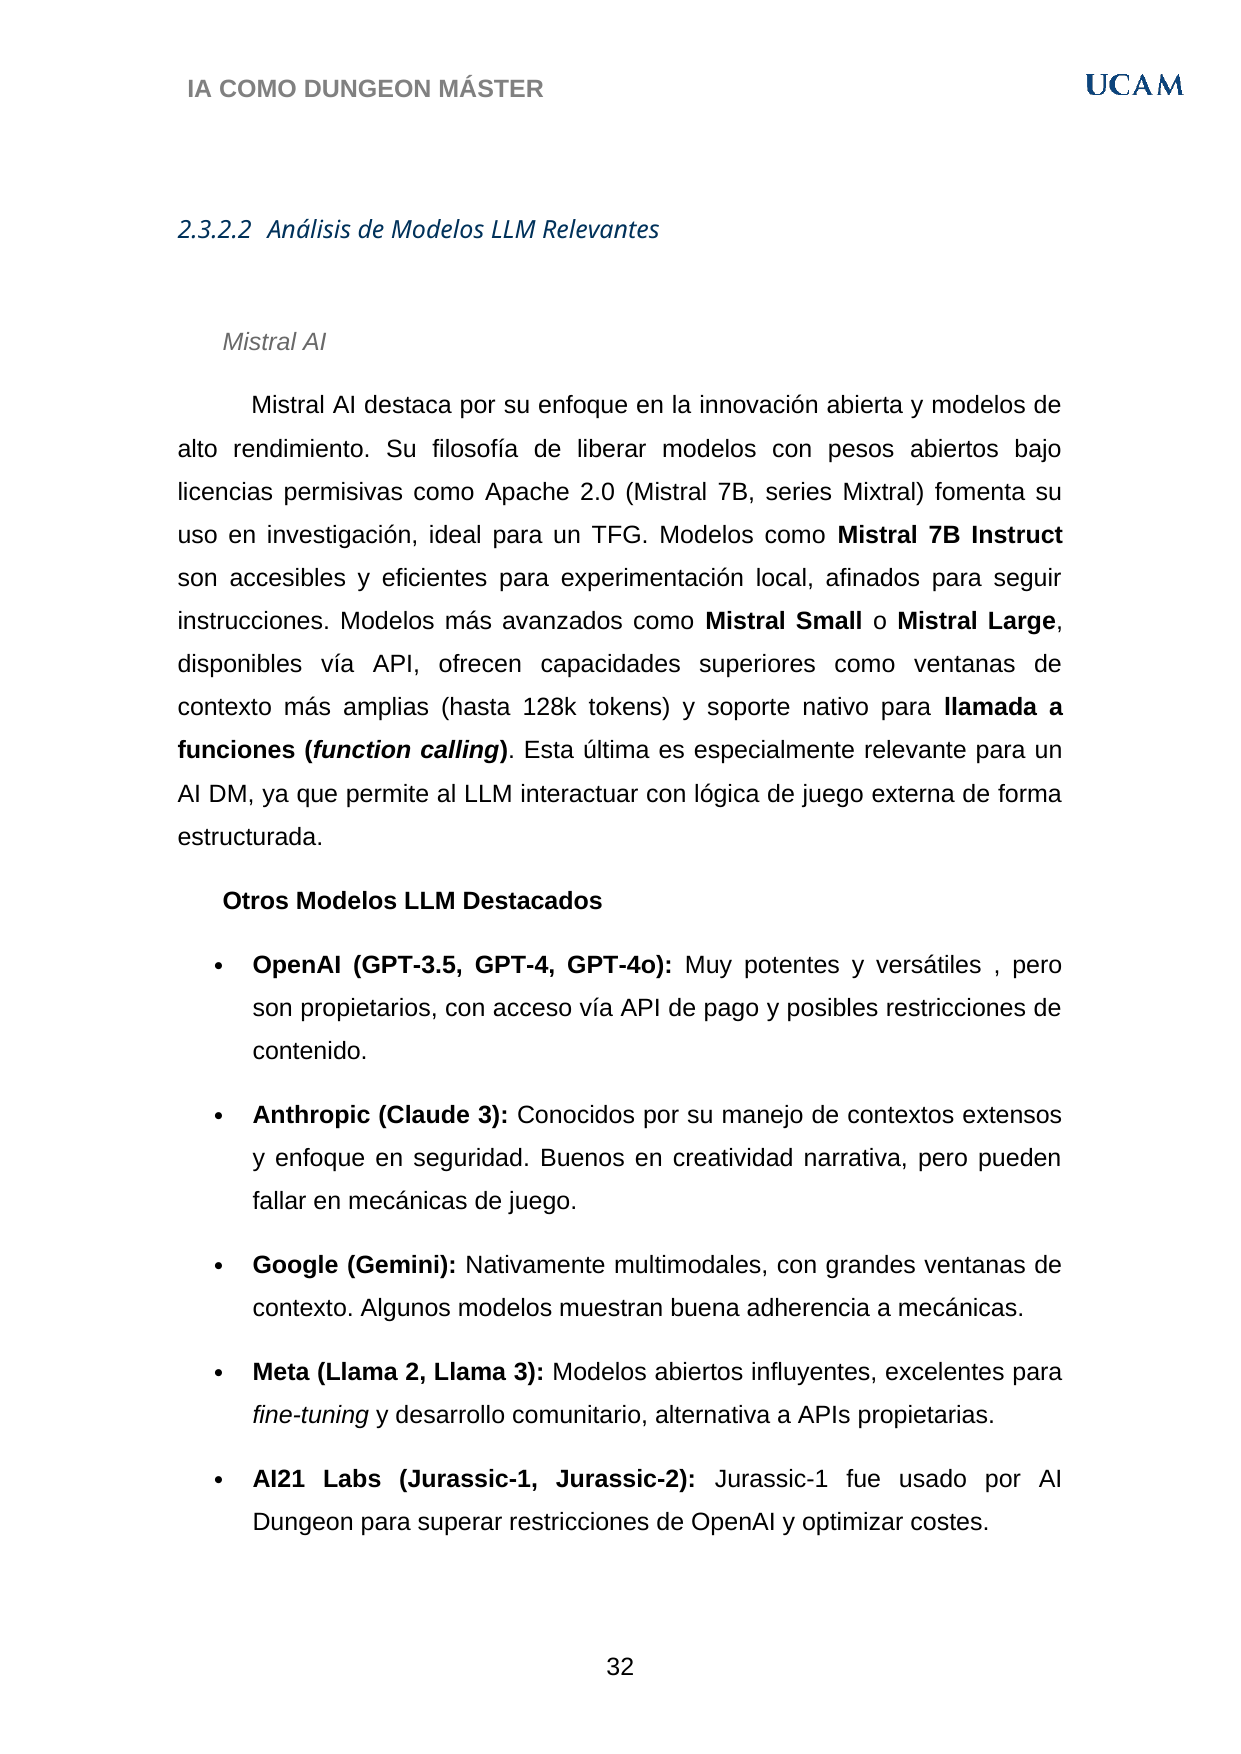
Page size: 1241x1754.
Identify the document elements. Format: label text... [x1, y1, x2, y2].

list Meta (Llama 2, Llama 3): Modelos abiertos influyentes, excelentes para fine-tuning y desarrollo comunitario, alternativa a APIs propietarias. [215, 1357, 1063, 1429]
subtitle Análisis de Modelos LLM Relevantes [177, 212, 1063, 246]
list Google (Gemini): Nativamente multimodales, con grandes ventanas de contexto. Algunos modelos muestran buena adherencia a mecánicas. [215, 1250, 1063, 1322]
picture [1081, 65, 1185, 101]
text Otros Modelos LLM Destacados [222, 886, 1063, 914]
list Anthropic (Claude 3): Conocidos por su manejo de contextos extensos y enfoque en seguridad. Buenos en creatividad narrativa, pero pueden fallar en mecánicas de juego. [215, 1100, 1063, 1215]
list OpenAI (GPT-3.5, GPT-4, GPT-4o): Muy potentes y versátiles , pero son propietarios, con acceso vía API de pago y posibles restricciones de contenido. [215, 950, 1063, 1065]
list AI21 Labs (Jurassic-1, Jurassic-2): Jurassic-1 fue usado por AI Dungeon para superar restricciones de OpenAI y optimizar costes. [215, 1464, 1063, 1536]
text Mistral AI [222, 327, 1063, 355]
text Mistral AI destaca por su enfoque en la innovación abierta y modelos de alto rendimiento. Su filosofía de liberar modelos con pesos abiertos bajo licencias permisivas como Apache 2.0 (Mistral 7B, series Mixtral) fomenta su uso en investigación, ideal para un TFG. Modelos como Mistral 7B Instruct son accesibles y eficientes para experimentación local, afinados para seguir instrucciones. Modelos más avanzados como Mistral Small o Mistral Large, disponibles vía API, ofrecen capacidades superiores como ventanas de contexto más amplias (hasta 128k tokens) y soporte nativo para llamada a funciones (function calling). Esta última es especialmente relevante para un AI DM, ya que permite al LLM interactuar con lógica de juego externa de forma estructurada. [177, 391, 1063, 851]
